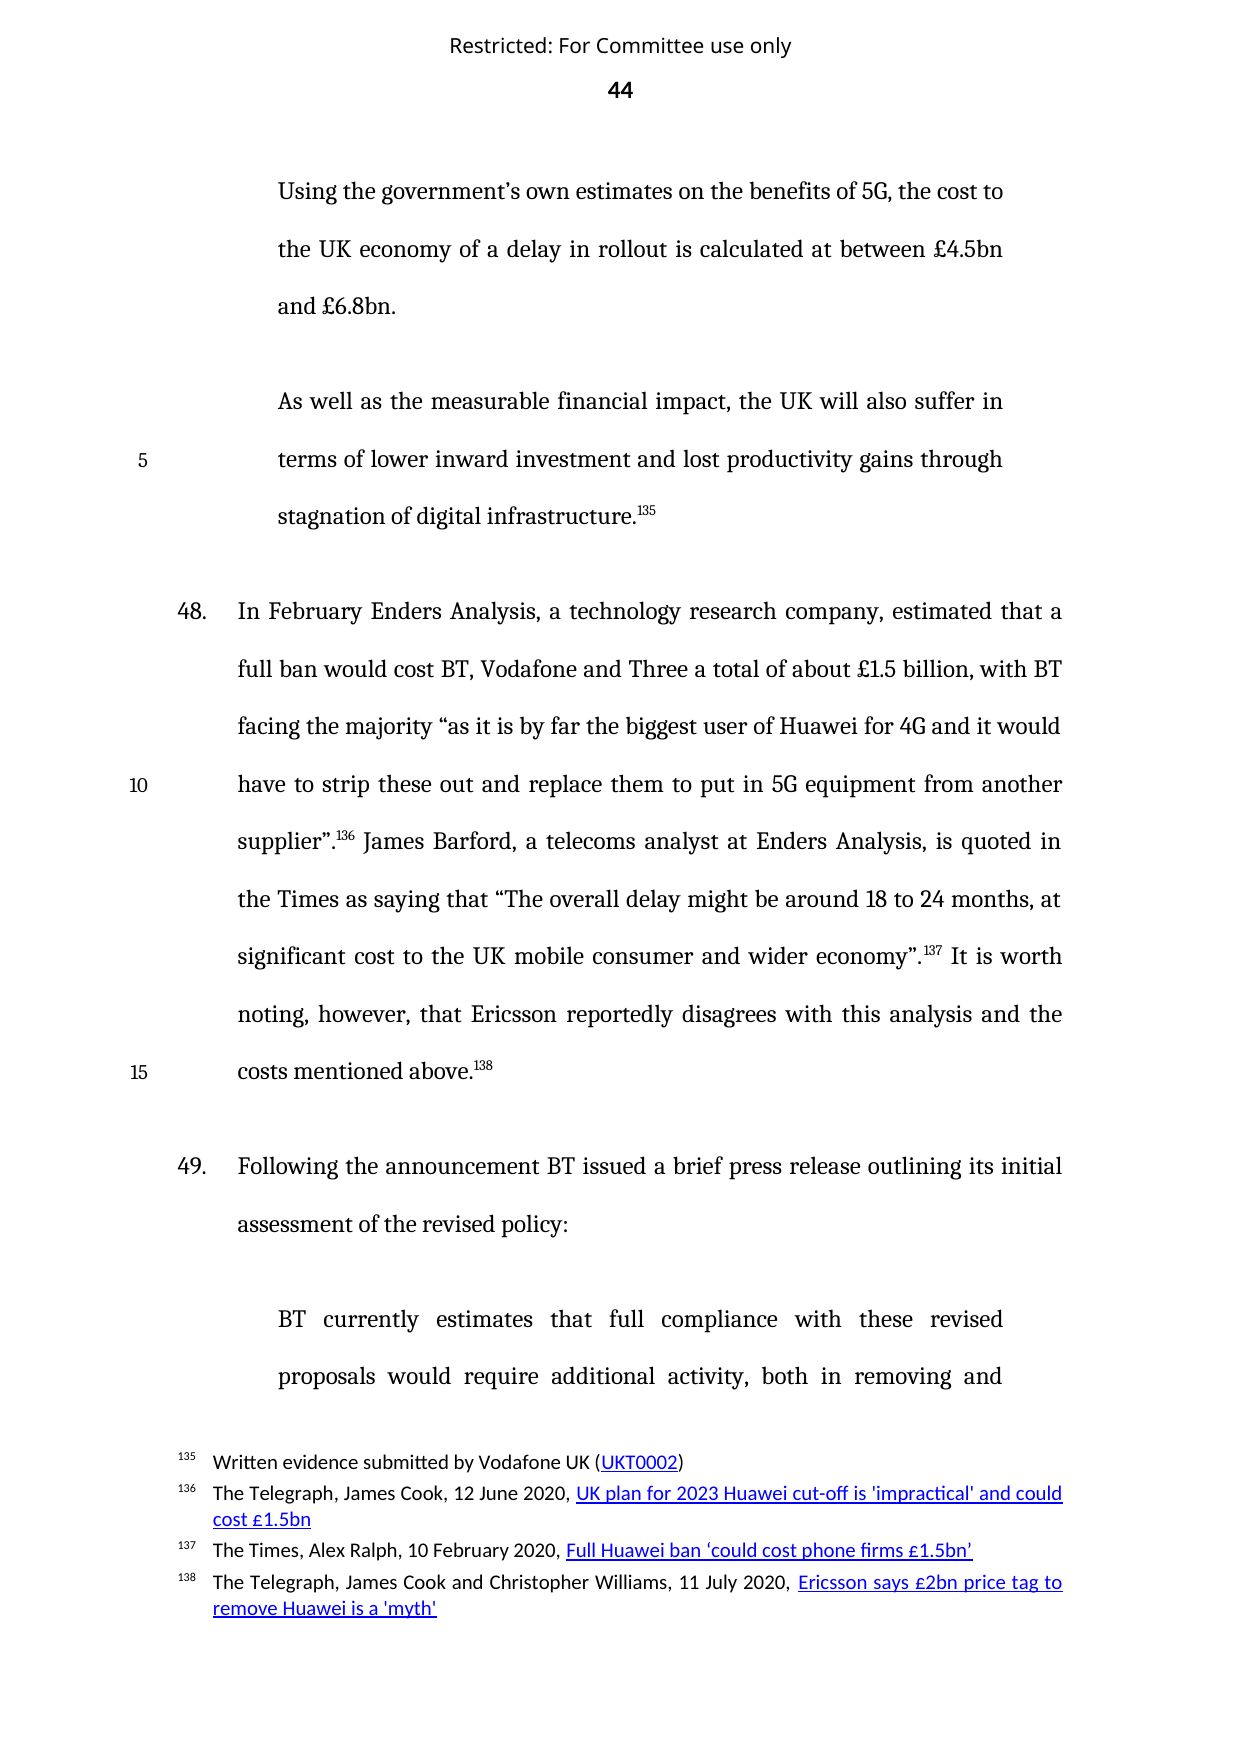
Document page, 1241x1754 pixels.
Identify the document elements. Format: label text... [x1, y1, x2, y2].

text As well as the measurable financial impact, the UK will also suffer in terms of lower inward investment and lost productivity gains through stagnation of digital infrastructure. [278, 387, 1004, 531]
text Using the government’s own estimates on the benefits of 5G, the cost to the UK economy of a delay in rollout is calculated at between £4.5bn and £6.8bn. [278, 177, 1004, 321]
text Following the announcement BT issued a brief press release outlining its initial assessment of the revised policy: [177, 1152, 1063, 1238]
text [278, 1305, 1004, 1391]
text In February Enders Analysis, a technology research company, estimated that a full ban would cost BT, Vodafone and Three a total of about £1.5 billion, with BT facing the majority “as it is by far the biggest user of Huawei for 4G and it would have to strip these out and replace them to put in 5G equipment from another supplier”. James Barford, a telecoms analyst at Enders Analysis, is quoted in the Times as saying that “The overall delay might be around 18 to 24 months, at significant cost to the UK mobile consumer and wider economy”. It is worth noting, however, that Ericsson reportedly disagrees with this analysis and the costs mentioned above. [177, 597, 1063, 1086]
